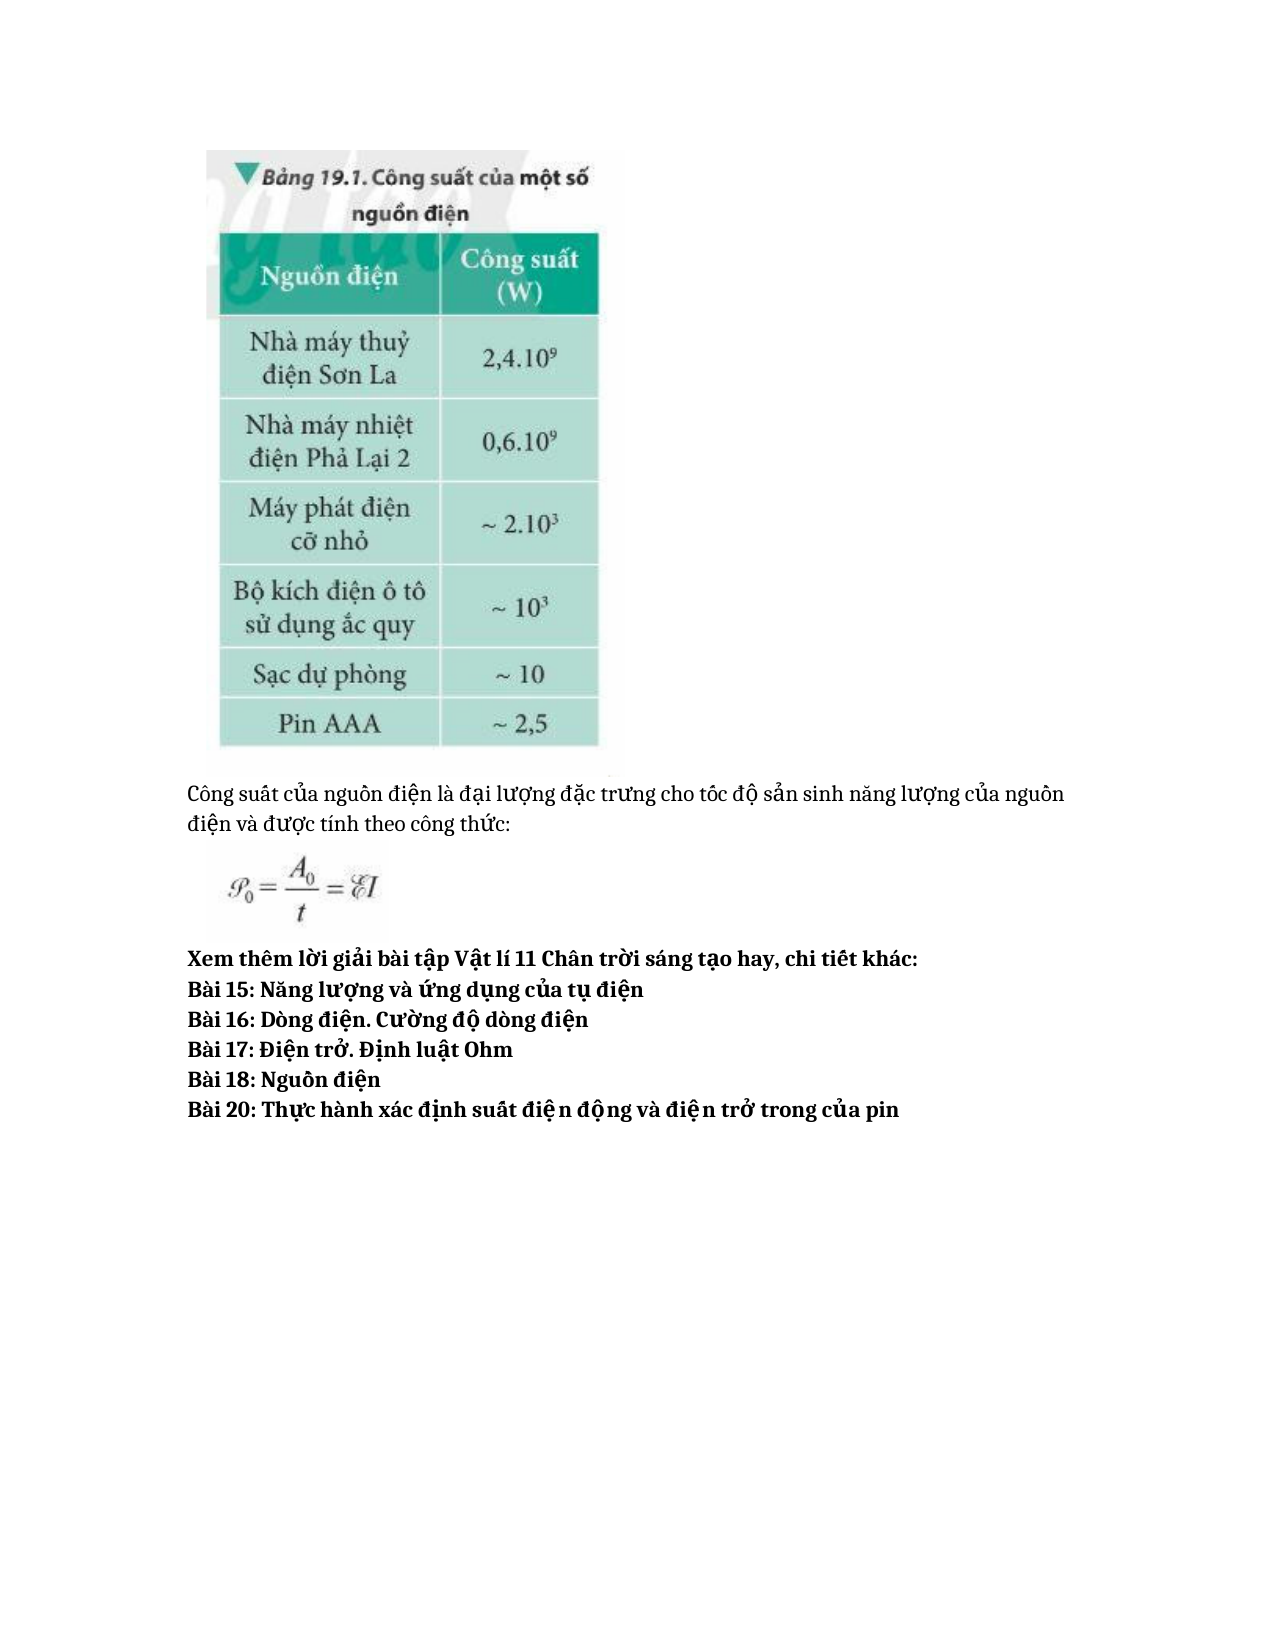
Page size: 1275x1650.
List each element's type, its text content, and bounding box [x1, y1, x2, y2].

picture [206, 840, 390, 943]
picture [206, 150, 625, 777]
